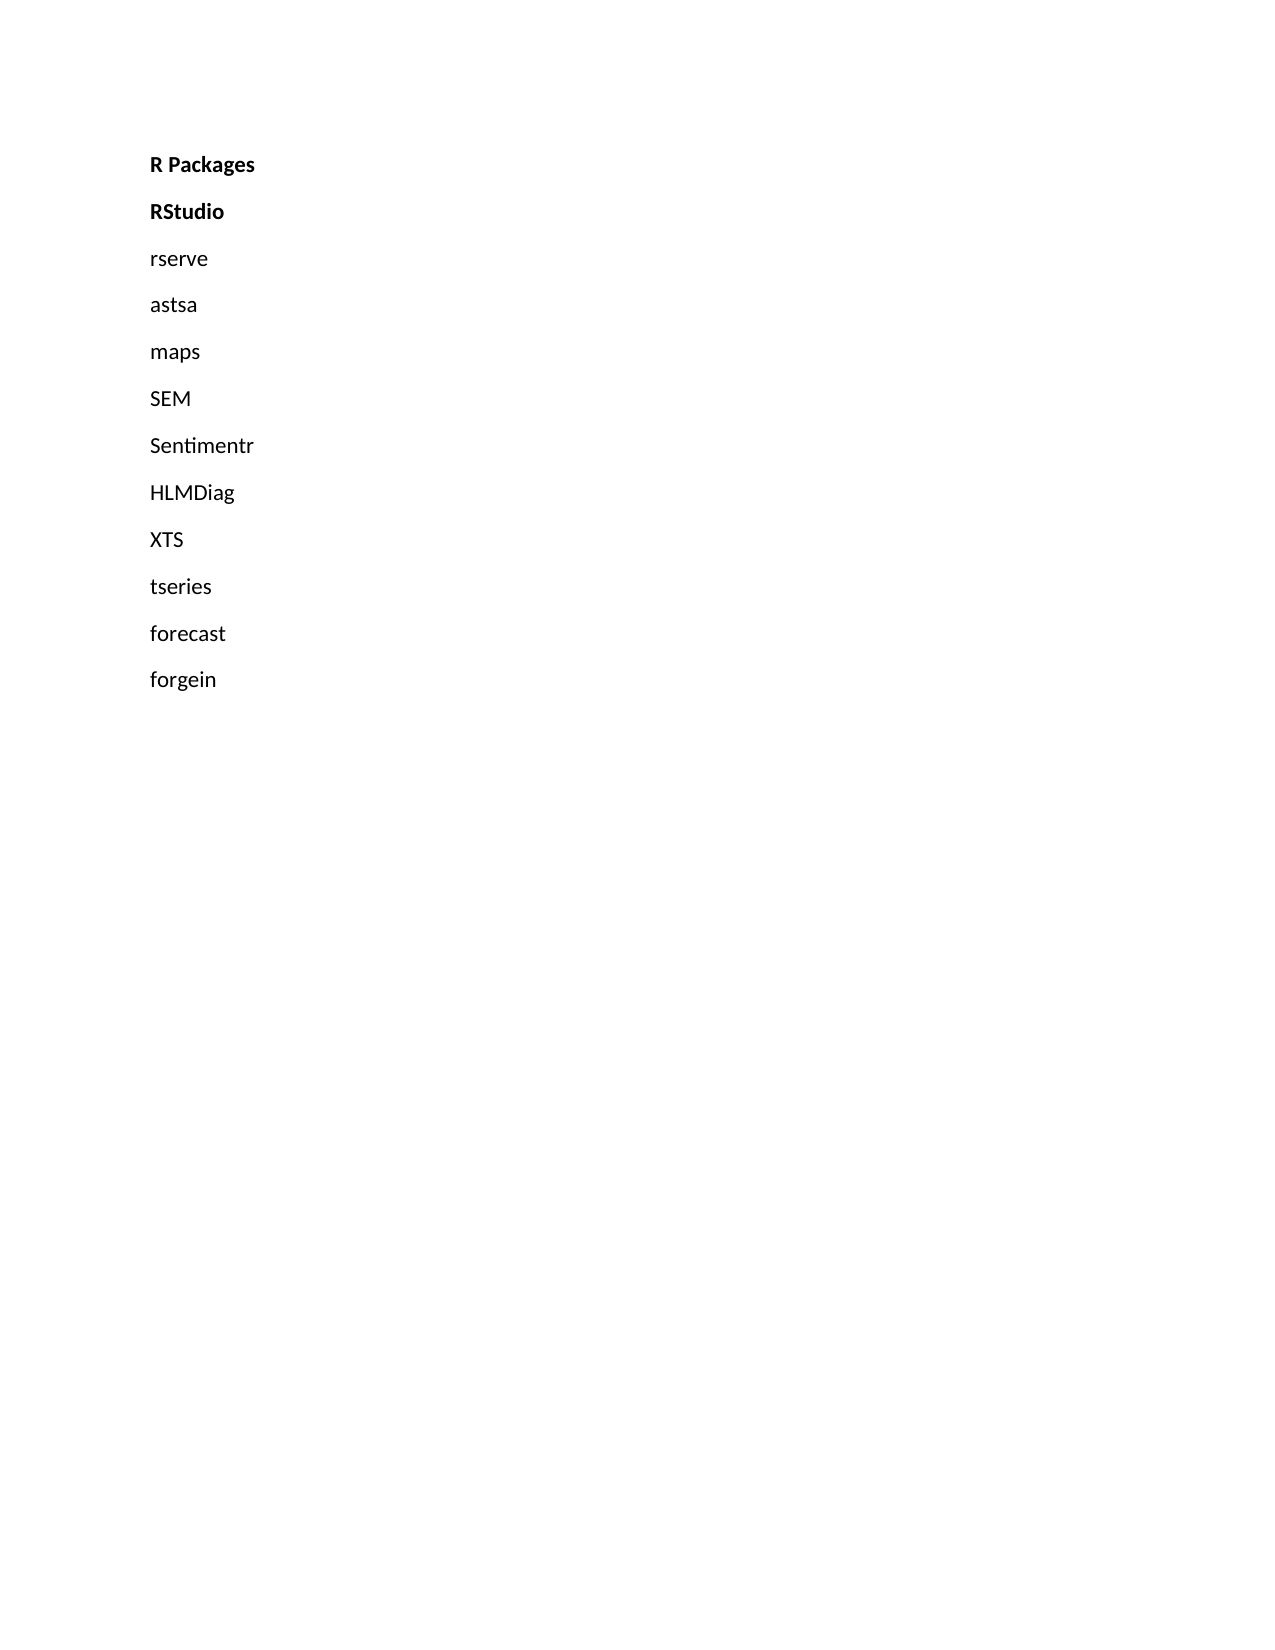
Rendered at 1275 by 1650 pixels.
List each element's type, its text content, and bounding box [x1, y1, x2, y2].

text HLMDiag [150, 478, 1125, 506]
text XTS [150, 525, 1125, 553]
text rserve [150, 244, 1125, 272]
text forecast [150, 619, 1125, 647]
text SEM [150, 384, 1125, 412]
text forgein [150, 666, 1125, 694]
text R Packages [150, 150, 1125, 178]
text tseries [150, 572, 1125, 600]
text Sentimentr [150, 431, 1125, 459]
text RStudio [150, 197, 1125, 225]
text maps [150, 337, 1125, 366]
text astsa [150, 291, 1125, 319]
